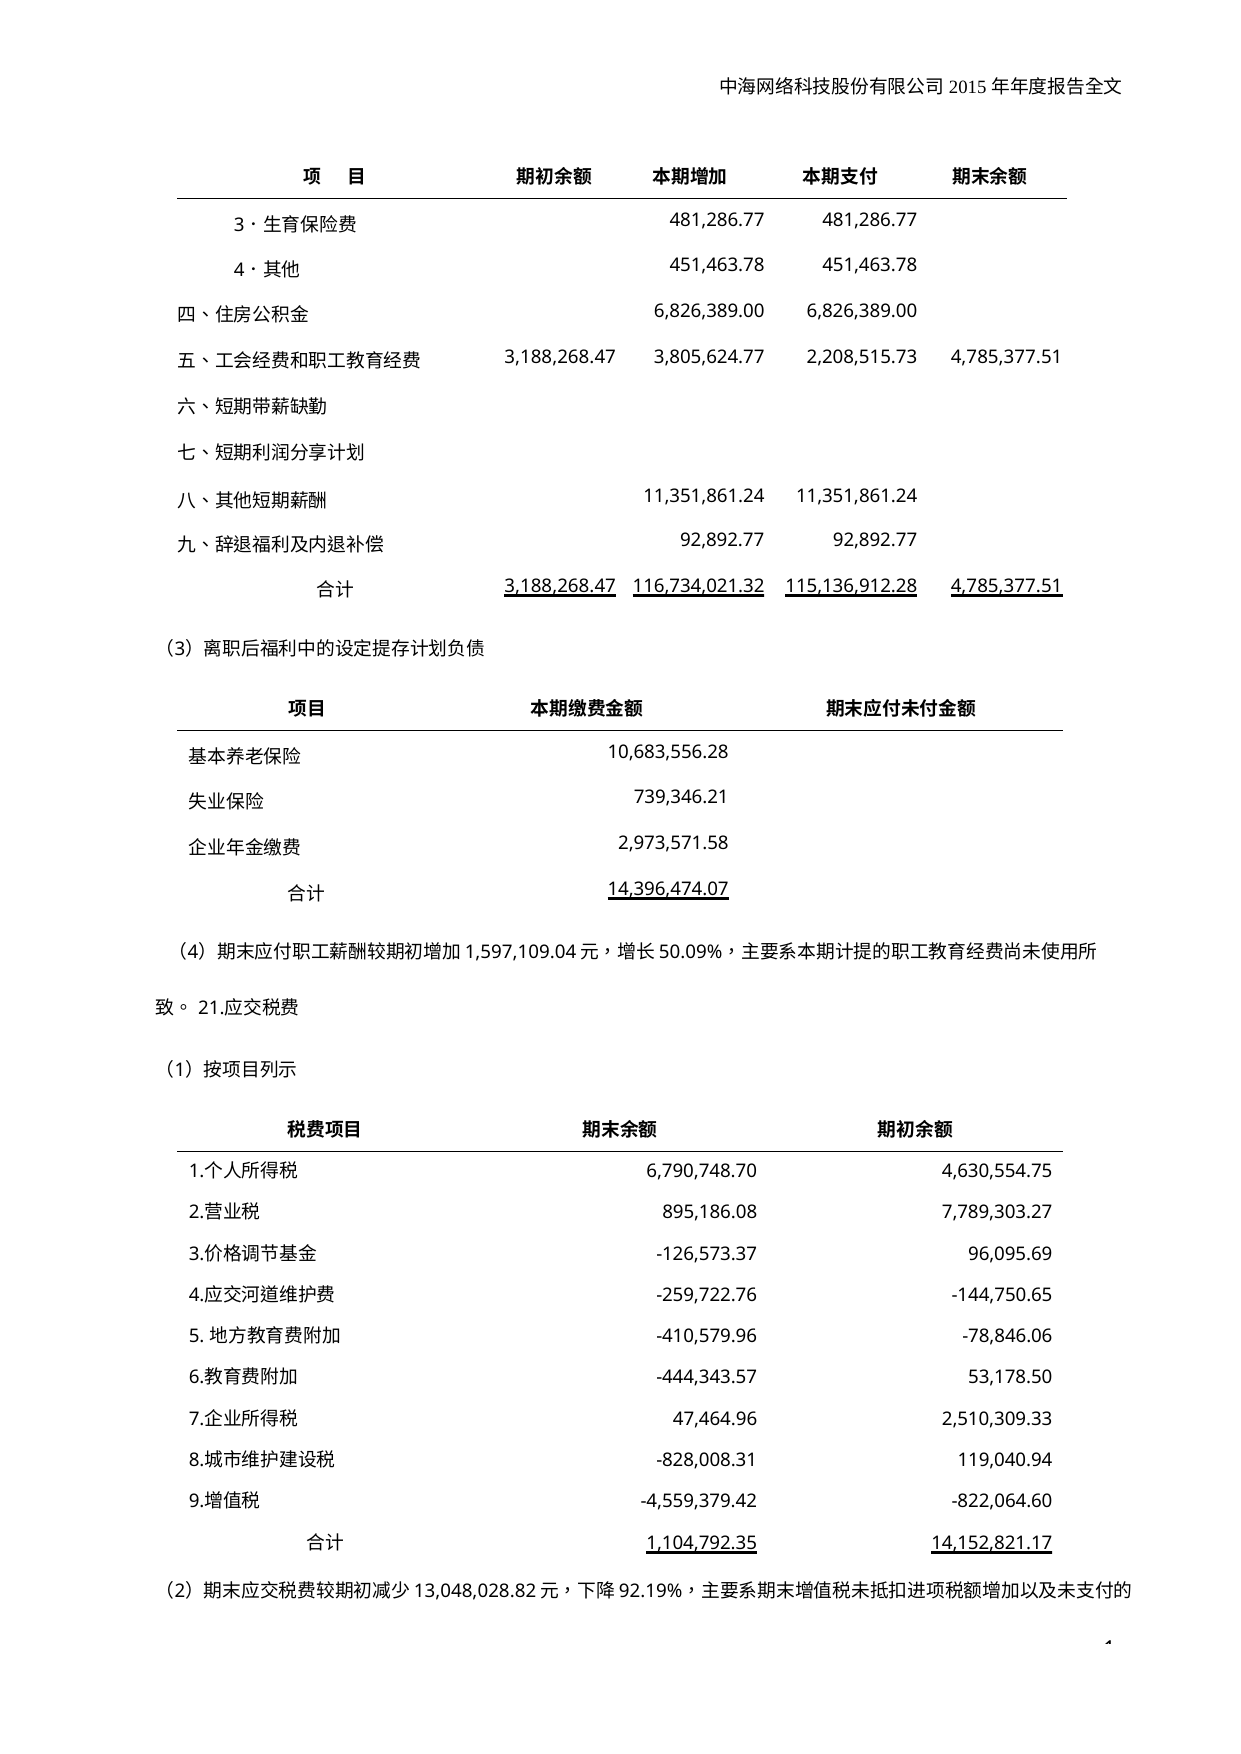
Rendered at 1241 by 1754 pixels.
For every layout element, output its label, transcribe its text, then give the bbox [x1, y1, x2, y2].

text （1）按项目列示 [156, 1057, 1122, 1082]
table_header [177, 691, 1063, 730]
text （4）期末应付职工薪酬较期初增加1,597,109.04元，增长50.09%，主要系本期计提的职工教育经费尚未使用所致。 21.应交税费 [156, 939, 1118, 1020]
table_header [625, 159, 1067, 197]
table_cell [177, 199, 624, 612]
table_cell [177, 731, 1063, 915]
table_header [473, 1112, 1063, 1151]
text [156, 1577, 1138, 1603]
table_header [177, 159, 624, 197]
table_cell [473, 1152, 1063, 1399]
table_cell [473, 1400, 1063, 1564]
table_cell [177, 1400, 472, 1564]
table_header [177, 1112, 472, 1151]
text （3）离职后福利中的设定提存计划负债 [156, 636, 1122, 661]
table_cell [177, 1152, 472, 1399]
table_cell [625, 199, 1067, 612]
